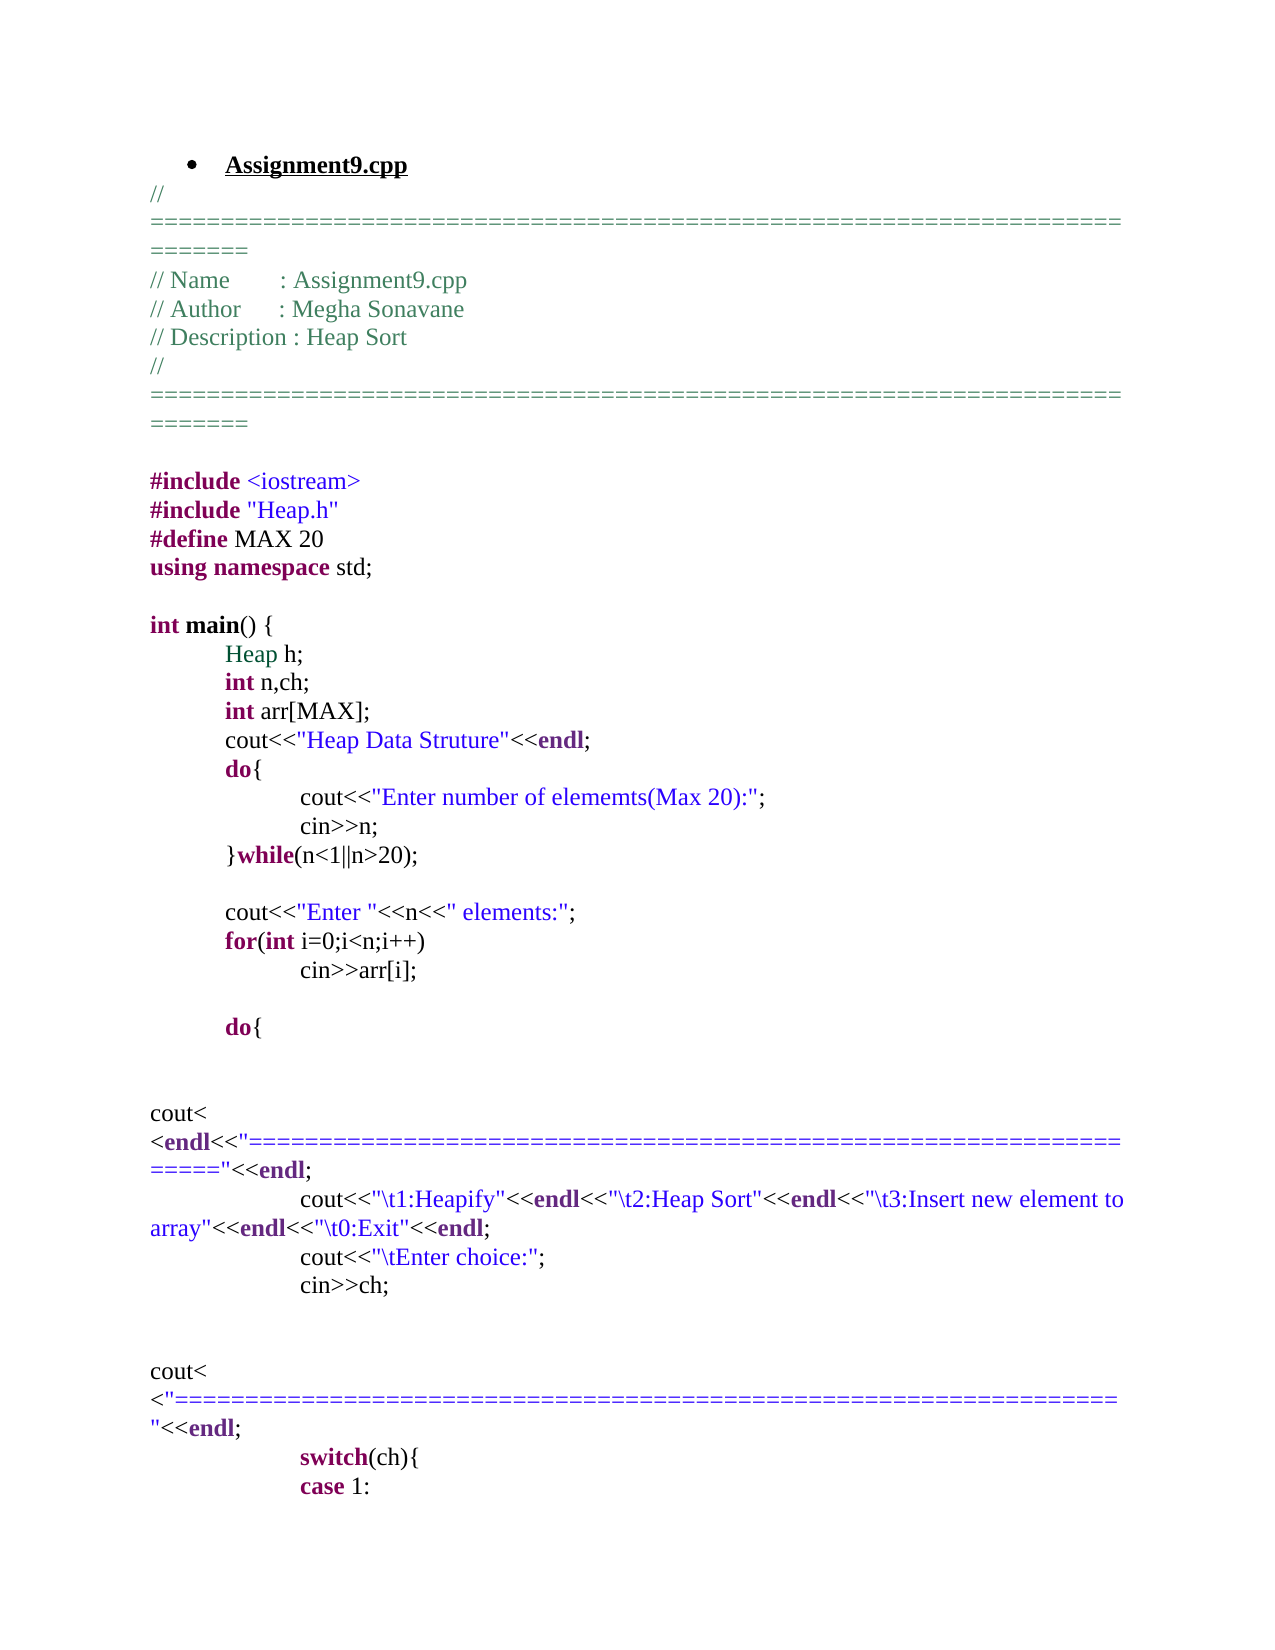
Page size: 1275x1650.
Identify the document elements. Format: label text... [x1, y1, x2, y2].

text // Name : Assignment9.cpp [150, 265, 1125, 294]
text //============================================================================ [150, 351, 1125, 437]
text int main() { [150, 610, 1125, 639]
text cout<<"\tEnter choice:"; [150, 1242, 1125, 1271]
text cout<<"==================================================================="<<endl; [150, 1299, 1125, 1442]
text do{ [150, 1012, 1125, 1041]
list Assignment9.cpp [187, 150, 1125, 179]
text using namespace std; [150, 552, 1125, 581]
text do{ [150, 754, 1125, 782]
text cout<<"Heap Data Struture"<<endl; [150, 725, 1125, 754]
text cout<<endl<<"==================================================================="<<endl; [150, 1041, 1125, 1184]
text cin>>ch; [150, 1271, 1125, 1299]
text cin>>n; [150, 811, 1125, 840]
text // Description : Heap Sort [150, 322, 1125, 351]
text //============================================================================ [150, 179, 1125, 265]
text switch(ch){ [150, 1442, 1125, 1471]
text // Author : Megha Sonavane [150, 294, 1125, 322]
text #define MAX 20 [150, 524, 1125, 552]
text int n,ch; [150, 667, 1125, 696]
text #include <iostream> [150, 466, 1125, 495]
text for(int i=0;i<n;i++) [150, 926, 1125, 955]
text cout<<"Enter number of elememts(Max 20):"; [150, 782, 1125, 811]
text Heap h; [150, 639, 1125, 667]
text cout<<"Enter "<<n<<" elements:"; [150, 897, 1125, 926]
text cin>>arr[i]; [150, 955, 1125, 984]
text }while(n<1||n>20); [150, 840, 1125, 869]
text cout<<"\t1:Heapify"<<endl<<"\t2:Heap Sort"<<endl<<"\t3:Insert new element to array"<<endl<<"\t0:Exit"<<endl; [150, 1184, 1125, 1242]
text int arr[MAX]; [150, 696, 1125, 725]
text #include "Heap.h" [150, 495, 1125, 524]
text case 1: [150, 1471, 1125, 1500]
